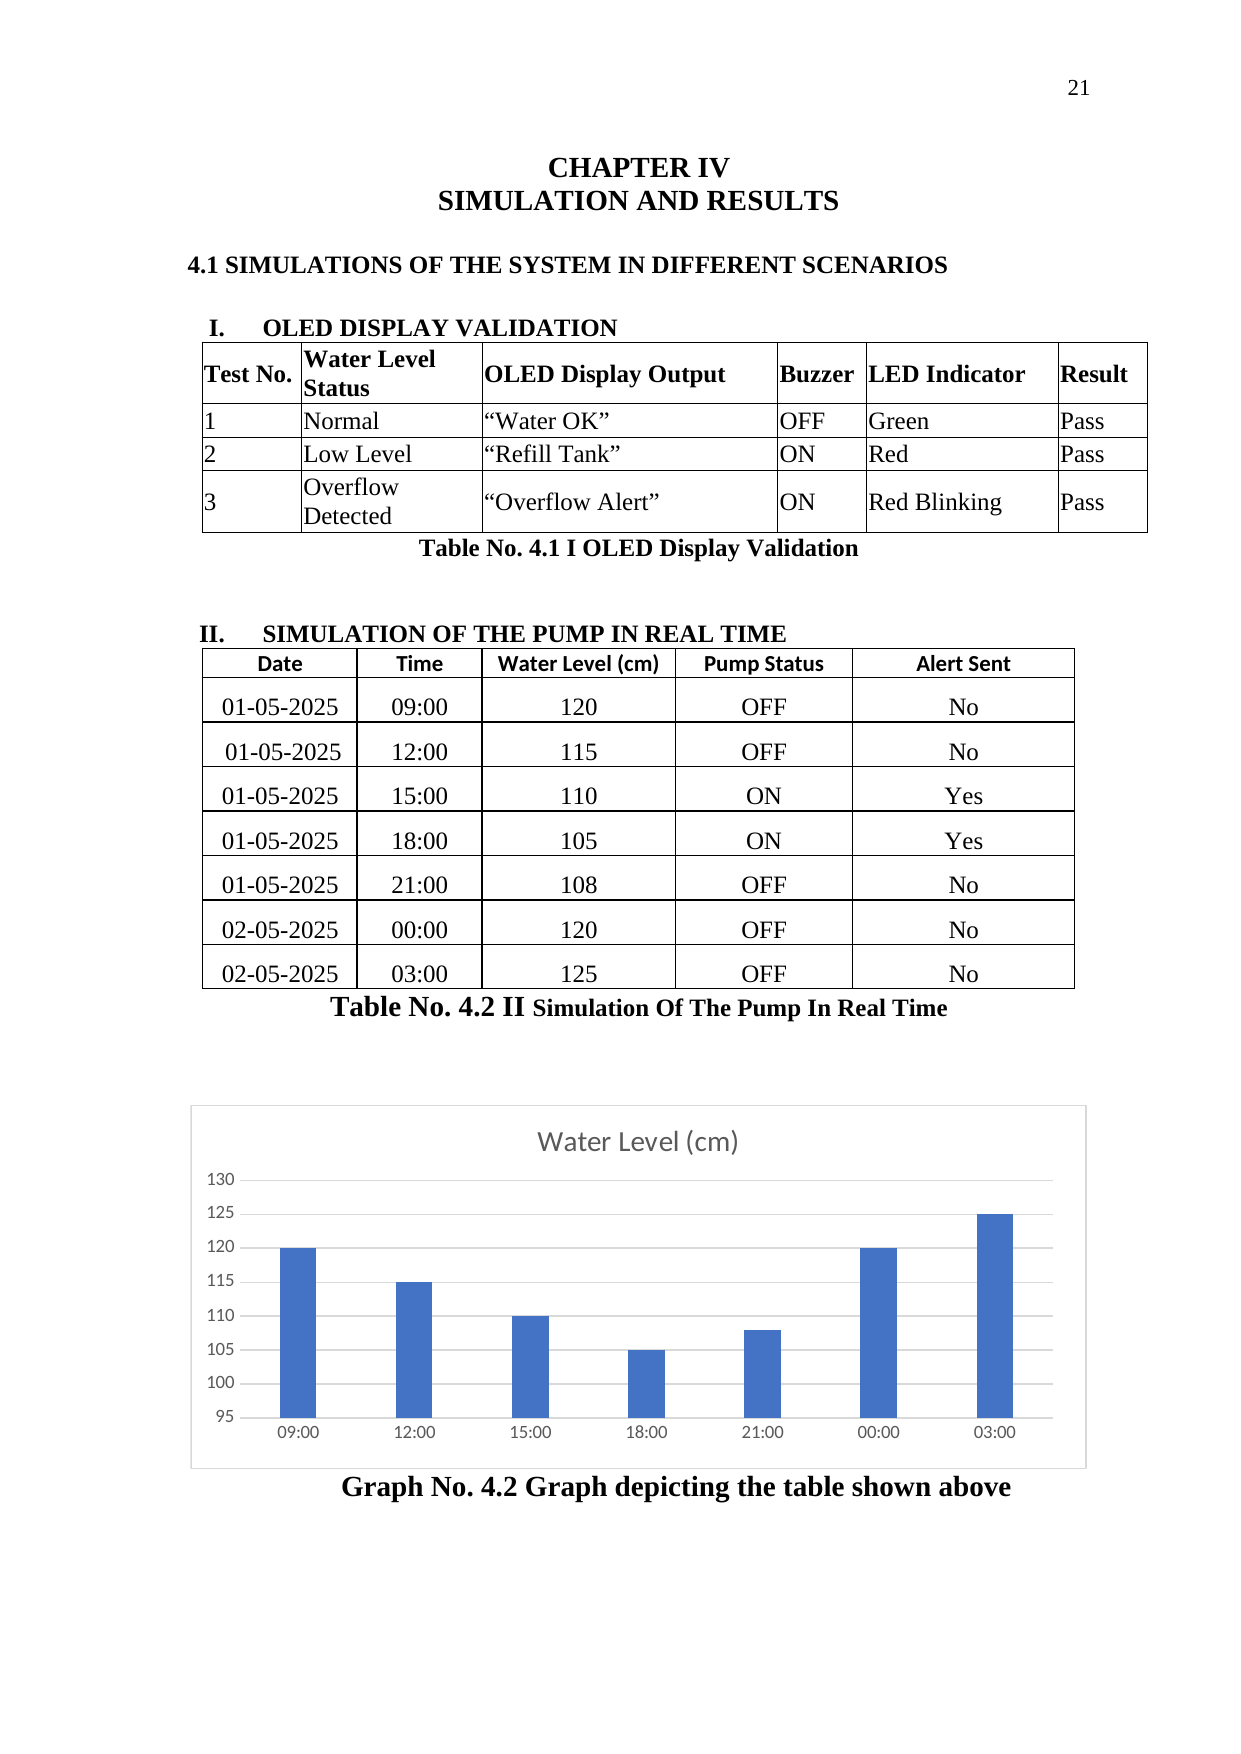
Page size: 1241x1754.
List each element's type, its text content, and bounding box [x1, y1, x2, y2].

table_cell Pass [1059, 471, 1147, 532]
table_cell Low Level [302, 438, 482, 470]
list SIMULATION OF THE PUMP IN REAL TIME [225, 619, 1090, 648]
table_cell 00:00 [358, 901, 481, 943]
table_cell ON [778, 471, 866, 532]
table_header Time [358, 649, 481, 677]
table_header Test No. [203, 343, 301, 403]
table_cell 01-05-2025 [203, 678, 356, 721]
table_cell No [853, 856, 1074, 899]
table_cell ON [778, 438, 866, 470]
table_cell 108 [483, 856, 675, 899]
table_cell 21:00 [358, 856, 481, 899]
table_cell 120 [483, 901, 675, 943]
table_header Result [1059, 343, 1147, 403]
table_cell 02-05-2025 [203, 945, 356, 988]
table_cell 110 [483, 767, 675, 810]
table_cell 2 [203, 438, 301, 470]
text CHAPTER IV SIMULATION AND RESULTS [187, 150, 1090, 217]
table_cell 105 [483, 812, 675, 854]
table_cell 01-05-2025 [203, 856, 356, 899]
table_cell “Refill Tank” [483, 438, 777, 470]
table_cell Red Blinking [867, 471, 1058, 532]
table_cell ON [676, 767, 852, 810]
table_header Water Level Status [302, 343, 482, 403]
table_header Alert Sent [853, 649, 1074, 677]
table_cell Pass [1059, 438, 1147, 470]
table_cell OFF [676, 723, 852, 766]
table_cell 18:00 [358, 812, 481, 854]
table_cell ON [676, 812, 852, 854]
list OLED DISPLAY VALIDATION [225, 313, 1090, 342]
table_cell Overflow Detected [302, 471, 482, 532]
table_cell OFF [778, 404, 866, 437]
table_header Date [203, 649, 356, 677]
table_cell 115 [483, 723, 675, 766]
table_cell “Water OK” [483, 404, 777, 437]
table_cell OFF [676, 901, 852, 943]
table_cell 03:00 [358, 945, 481, 988]
table_cell Normal [302, 404, 482, 437]
table_cell OFF [676, 678, 852, 721]
table_cell No [853, 901, 1074, 943]
table_cell 15:00 [358, 767, 481, 810]
table_cell 125 [483, 945, 675, 988]
table_cell Yes [853, 812, 1074, 854]
table_cell OFF [676, 945, 852, 988]
table_cell 01-05-2025 [203, 812, 356, 854]
list Graph No. 4.2 Graph depicting the table shown above [262, 1080, 1090, 1503]
table_cell No [853, 678, 1074, 721]
table_cell 3 [203, 471, 301, 532]
table_cell No [853, 723, 1074, 766]
table_header Buzzer [778, 343, 866, 403]
table_cell No [853, 945, 1074, 988]
table_header Pump Status [676, 649, 852, 677]
table_cell OFF [676, 856, 852, 899]
text Table No. 4.2 II Simulation Of The Pump In Real Time [187, 989, 1090, 1023]
table_cell Red [867, 438, 1058, 470]
table_cell Green [867, 404, 1058, 437]
table_cell 1 [203, 404, 301, 437]
table_cell 120 [483, 678, 675, 721]
table_header OLED Display Output [483, 343, 777, 403]
table_cell Pass [1059, 404, 1147, 437]
table_cell “Overflow Alert” [483, 471, 777, 532]
table_cell 02-05-2025 [203, 901, 356, 943]
table_cell Yes [853, 767, 1074, 810]
table_cell 12:00 [358, 723, 481, 766]
table_cell 01-05-2025 [203, 767, 356, 810]
table_cell 09:00 [358, 678, 481, 721]
text Table No. 4.1 I OLED Display Validation [187, 533, 1090, 561]
table_header Water Level (cm) [483, 649, 675, 677]
table_header LED Indicator [867, 343, 1058, 403]
text 4.1 SIMULATIONS OF THE SYSTEM IN DIFFERENT SCENARIOS [187, 217, 1090, 279]
table_cell 01-05-2025 [203, 723, 356, 766]
